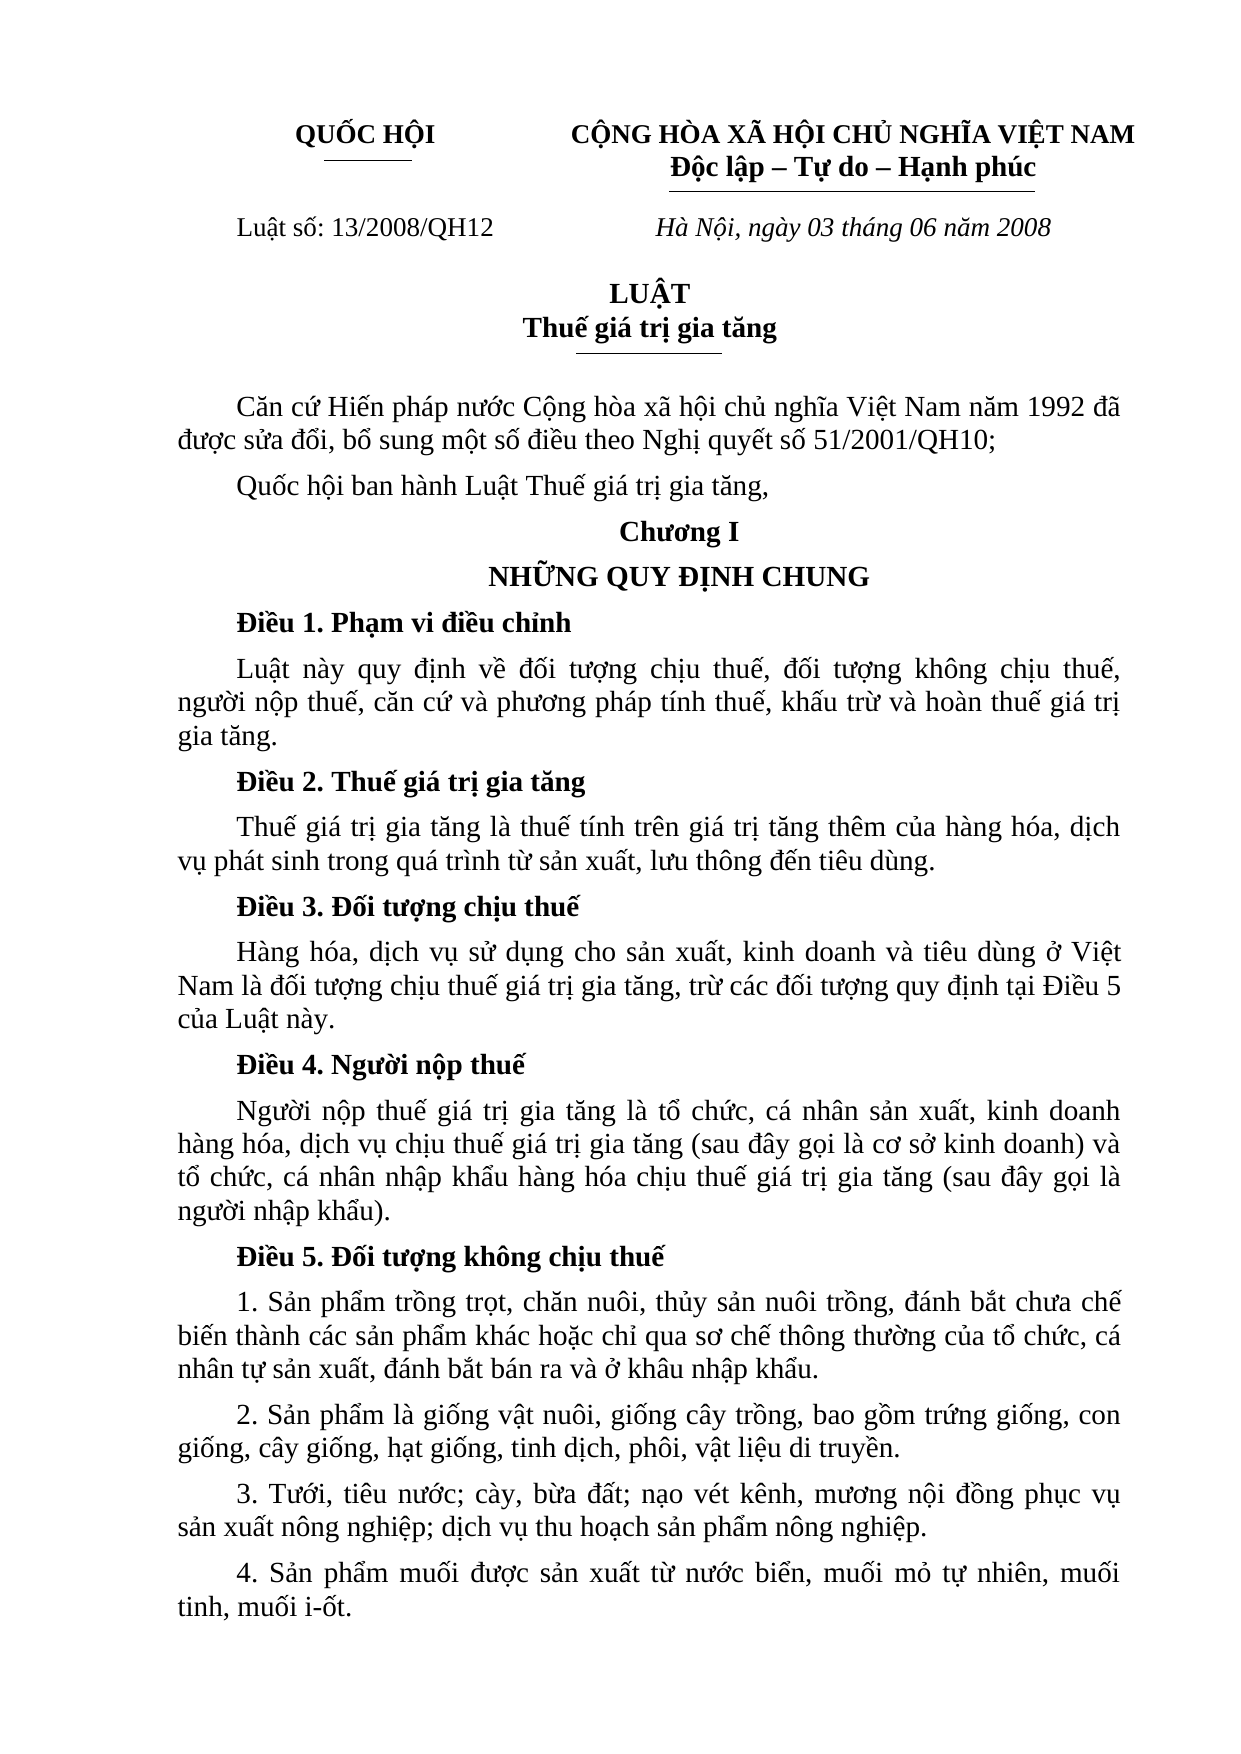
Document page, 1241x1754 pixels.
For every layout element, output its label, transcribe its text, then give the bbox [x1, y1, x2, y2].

text 2. Sản phẩm là giống vật nuôi, giống cây trồng, bao gồm trứng giống, con giống, cây giống, hạt giống, tinh dịch, phôi, vật liệu di truyền. [177, 1398, 1122, 1464]
text Người nộp thuế giá trị gia tăng là tổ chức, cá nhân sản xuất, kinh doanh hàng hóa, dịch vụ chịu thuế giá trị gia tăng (sau đây gọi là cơ sở kinh doanh) và tổ chức, cá nhân nhập khẩu hàng hóa chịu thuế giá trị gia tăng (sau đây gọi là người nhập khẩu). [177, 1093, 1122, 1227]
text Thuế giá trị gia tăng [177, 310, 1122, 343]
text Hàng hóa, dịch vụ sử dụng cho sản xuất, kinh doanh và tiêu dùng ở Việt Nam là đối tượng chịu thuế giá trị gia tăng, trừ các đối tượng quy định tại Điều 5 của Luật này. [177, 935, 1122, 1035]
table_header QUỐC HỘI [177, 118, 553, 212]
table_header CỘNG HÒA XÃ HỘI CHỦ NGHĨA VIỆT NAM Độc lập – Tự do – Hạnh phúc [553, 118, 1153, 212]
text Luật này quy định về đối tượng chịu thuế, đối tượng không chịu thuế, người nộp thuế, căn cứ và phương pháp tính thuế, khấu trừ và hoàn thuế giá trị gia tăng. [177, 652, 1122, 752]
text Chương I [177, 514, 1122, 548]
text Điều 1. Phạm vi điều chỉnh [177, 606, 1122, 639]
text 1. Sản phẩm trồng trọt, chăn nuôi, thủy sản nuôi trồng, đánh bắt chưa chế biến thành các sản phẩm khác hoặc chỉ qua sơ chế thông thường của tổ chức, cá nhân tự sản xuất, đánh bắt bán ra và ở khâu nhập khẩu. [177, 1285, 1122, 1385]
text 3. Tưới, tiêu nước; cày, bừa đất; nạo vét kênh, mương nội đồng phục vụ sản xuất nông nghiệp; dịch vụ thu hoạch sản phẩm nông nghiệp. [177, 1477, 1122, 1543]
text Căn cứ Hiến pháp nước Cộng hòa xã hội chủ nghĩa Việt Nam năm 1992 đã được sửa đổi, bổ sung một số điều theo Nghị quyết số 51/2001/QH10; [177, 389, 1122, 456]
text 4. Sản phẩm muối được sản xuất từ nước biển, muối mỏ tự nhiên, muối tinh, muối i-ốt. [177, 1556, 1122, 1623]
text Điều 5. Đối tượng không chịu thuế [177, 1239, 1122, 1273]
text NHỮNG QUY ĐỊNH CHUNG [177, 560, 1122, 593]
text Điều 2. Thuế giá trị gia tăng [177, 764, 1122, 798]
text Quốc hội ban hành Luật Thuế giá trị gia tăng, [177, 468, 1122, 502]
text Điều 3. Đối tượng chịu thuế [177, 889, 1122, 923]
table_cell Hà Nội, ngày 03 tháng 06 năm 2008 [553, 212, 1153, 243]
text Thuế giá trị gia tăng là thuế tính trên giá trị tăng thêm của hàng hóa, dịch vụ phát sinh trong quá trình từ sản xuất, lưu thông đến tiêu dùng. [177, 810, 1122, 877]
table_cell Luật số: 13/2008/QH12 [177, 212, 553, 243]
text Điều 4. Người nộp thuế [177, 1048, 1122, 1081]
text LUẬT [177, 276, 1122, 310]
